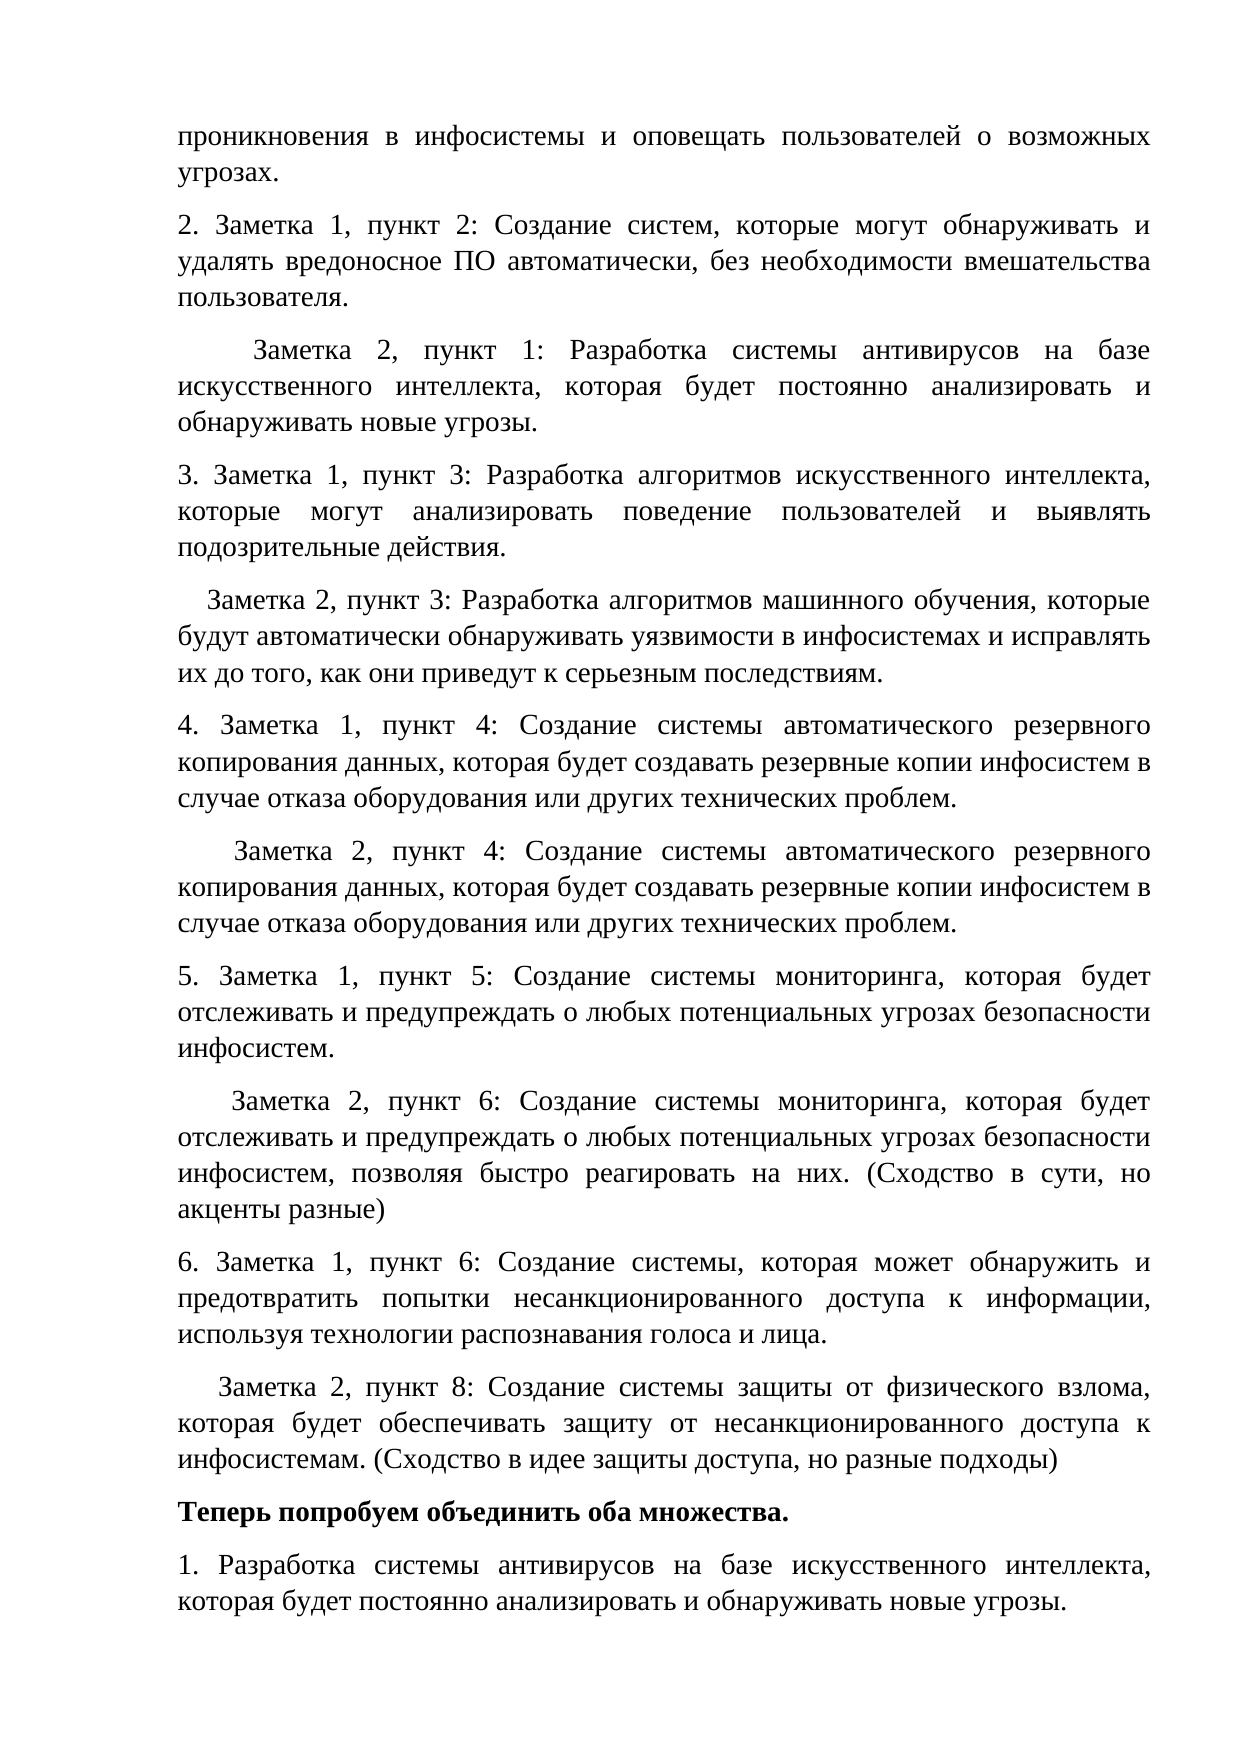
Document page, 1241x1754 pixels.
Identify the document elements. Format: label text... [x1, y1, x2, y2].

text Теперь попробуем объединить оба множества. [177, 1494, 1152, 1528]
text 5. Заметка 1, пункт 5: Создание системы мониторинга, которая будет отслеживать и предупреждать о любых потенциальных угрозах безопасности инфосистем. [177, 958, 1152, 1063]
text Заметка 2, пункт 8: Создание системы защиты от физического взлома, которая будет обеспечивать защиту от несанкционированного доступа к инфосистемам. (Сходство в идее защиты доступа, но разные подходы) [177, 1369, 1152, 1475]
text 6. Заметка 1, пункт 6: Создание системы, которая может обнаружить и предотвратить попытки несанкционированного доступа к информации, используя технологии распознавания голоса и лица. [177, 1244, 1152, 1350]
text Заметка 2, пункт 1: Разработка системы антивирусов на базе искусственного интеллекта, которая будет постоянно анализировать и обнаруживать новые угрозы. [177, 332, 1152, 438]
text 2. Заметка 1, пункт 2: Создание систем, которые могут обнаруживать и удалять вредоносное ПО автоматически, без необходимости вмешательства пользователя. [177, 207, 1152, 313]
text Заметка 2, пункт 6: Создание системы мониторинга, которая будет отслеживать и предупреждать о любых потенциальных угрозах безопасности инфосистем, позволяя быстро реагировать на них. (Сходство в сути, но акценты разные) [177, 1083, 1152, 1225]
text Заметка 2, пункт 4: Создание системы автоматического резервного копирования данных, которая будет создавать резервные копии инфосистем в случае отказа оборудования или других технических проблем. [177, 833, 1152, 938]
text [177, 118, 1152, 188]
text Заметка 2, пункт 3: Разработка алгоритмов машинного обучения, которые будут автоматически обнаруживать уязвимости в инфосистемах и исправлять их до того, как они приведут к серьезным последствиям. [177, 582, 1152, 688]
text 1. Разработка системы антивирусов на базе искусственного интеллекта, которая будет постоянно анализировать и обнаруживать новые угрозы. [177, 1547, 1152, 1617]
text 4. Заметка 1, пункт 4: Создание системы автоматического резервного копирования данных, которая будет создавать резервные копии инфосистем в случае отказа оборудования или других технических проблем. [177, 707, 1152, 813]
text 3. Заметка 1, пункт 3: Разработка алгоритмов искусственного интеллекта, которые могут анализировать поведение пользователей и выявлять подозрительные действия. [177, 457, 1152, 563]
